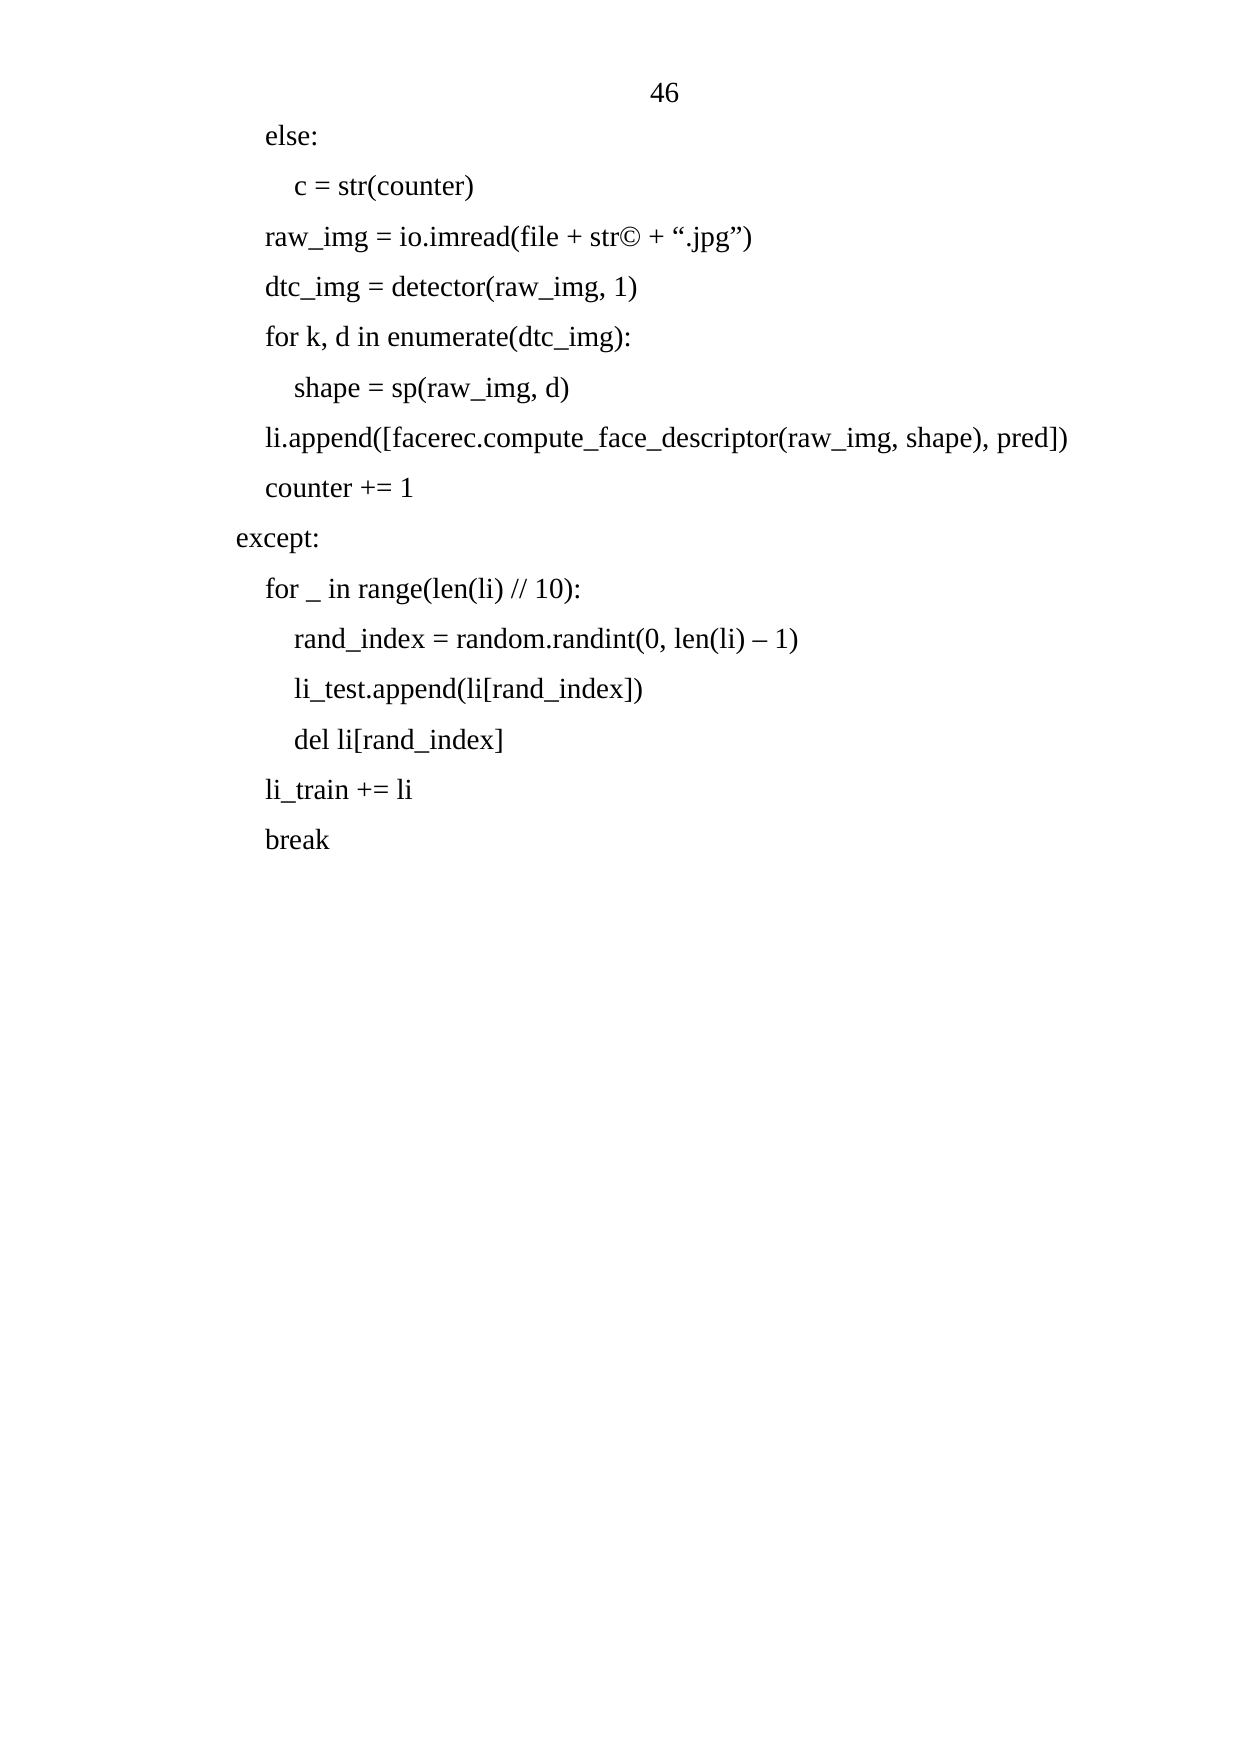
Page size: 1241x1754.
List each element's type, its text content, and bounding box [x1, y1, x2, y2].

text except: [177, 521, 1152, 554]
text else: [177, 118, 1152, 152]
text del li[rand_index] [177, 722, 1152, 755]
text for k, d in enumerate(dtc_img): [177, 319, 1152, 353]
text li_train += li [177, 772, 1152, 806]
text for _ in range(len(li) // 10): [177, 571, 1152, 604]
text raw_img = io.imread(file + str© + “.jpg”) [177, 219, 1152, 252]
text shape = sp(raw_img, d) [177, 370, 1152, 403]
text rand_index = random.randint(0, len(li) – 1) [177, 621, 1152, 655]
text li.append([facerec.compute_face_descriptor(raw_img, shape), pred]) [177, 420, 1152, 453]
text li_test.append(li[rand_index]) [177, 672, 1152, 705]
text break [177, 822, 1152, 856]
text dtc_img = detector(raw_img, 1) [177, 269, 1152, 303]
text c = str(counter) [177, 168, 1152, 202]
text counter += 1 [177, 470, 1152, 504]
